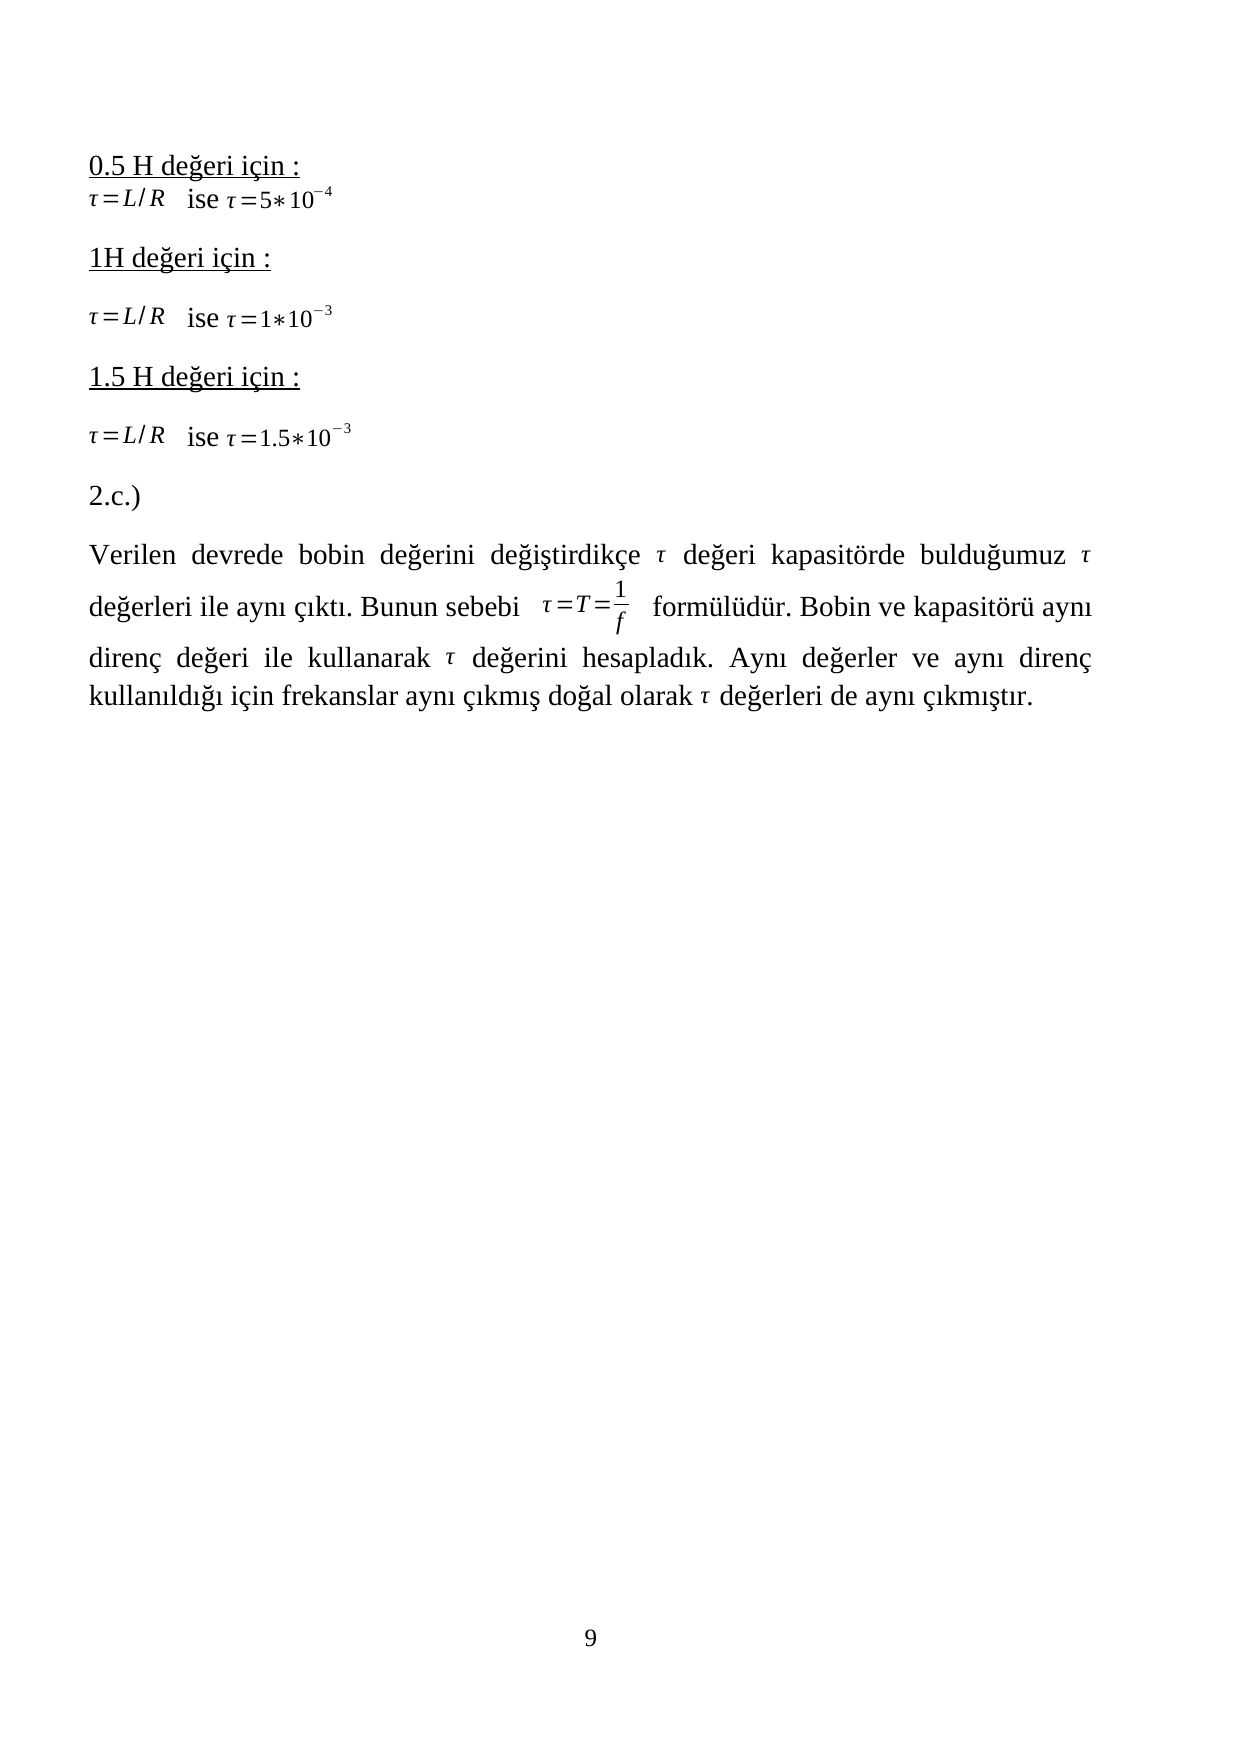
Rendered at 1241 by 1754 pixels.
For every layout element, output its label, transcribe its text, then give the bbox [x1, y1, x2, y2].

text 0.5 H değeri için : [89, 148, 1093, 181]
text ise [89, 419, 1093, 452]
text Verilen devrede bobin değerini değiştirdikçe değeri kapasitörde bulduğumuz değerleri ile aynı çıktı. Bunun sebebi formülüdür. Bobin ve kapasitörü aynı direnç değeri ile kullanarak değerini hesapladık. Aynı değerler ve aynı direnç kullanıldığı için frekanslar aynı çıkmış doğal olarak değerleri de aynı çıkmıştır. [89, 537, 1093, 712]
text ise [89, 181, 1093, 215]
text 1H değeri için : [89, 241, 1093, 274]
text 1.5 H değeri için : [89, 359, 1093, 393]
text ise [89, 300, 1093, 333]
text 2.c.) [89, 478, 1093, 512]
